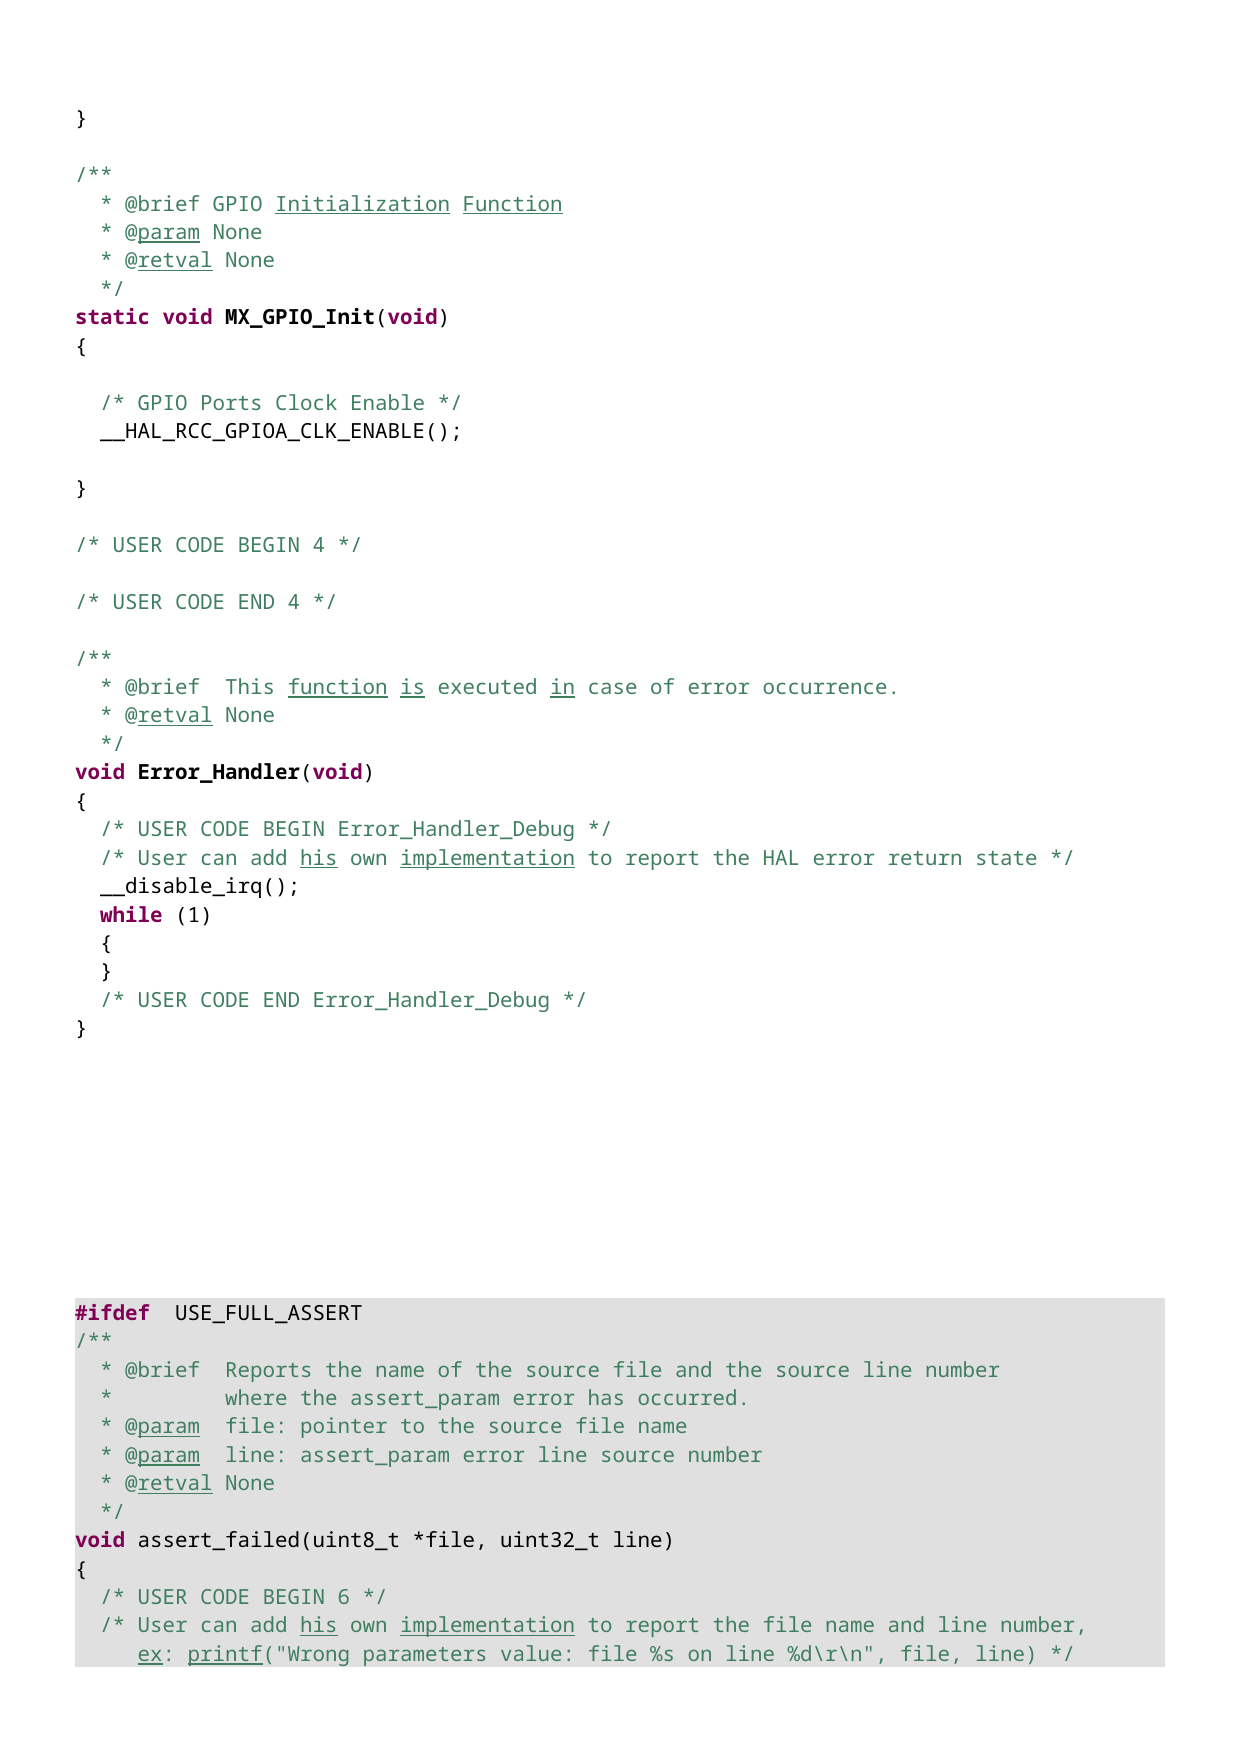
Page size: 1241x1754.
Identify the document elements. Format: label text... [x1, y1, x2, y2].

text * @retval None [75, 246, 1165, 274]
text } [75, 1013, 1165, 1042]
text static void MX_GPIO_Init(void) [75, 302, 1165, 331]
text __disable_irq(); [75, 871, 1165, 900]
text } [75, 103, 1165, 132]
text { [75, 928, 1165, 957]
text */ [75, 729, 1165, 757]
text void assert_failed(uint8_t *file, uint32_t line) [75, 1525, 1165, 1554]
text } [75, 473, 1165, 502]
text /* User can add his own implementation to report the HAL error return state */ [75, 843, 1165, 871]
text * where the assert_param error has occurred. [75, 1383, 1165, 1412]
text /* User can add his own implementation to report the file name and line number, [75, 1611, 1165, 1639]
text * @brief Reports the name of the source file and the source line number [75, 1355, 1165, 1383]
text /* USER CODE BEGIN 6 */ [75, 1582, 1165, 1611]
text /** [75, 160, 1165, 189]
text /** [75, 1326, 1165, 1355]
text * @retval None [75, 701, 1165, 729]
text /* USER CODE END 4 */ [75, 587, 1165, 615]
text */ [75, 1497, 1165, 1525]
text /** [75, 644, 1165, 672]
text * @retval None [75, 1468, 1165, 1497]
text * @param file: pointer to the source file name [75, 1412, 1165, 1440]
text * @brief GPIO Initialization Function [75, 189, 1165, 217]
text */ [75, 274, 1165, 302]
text { [75, 786, 1165, 814]
text { [75, 331, 1165, 359]
text while (1) [75, 900, 1165, 928]
text void Error_Handler(void) [75, 757, 1165, 786]
text { [75, 1554, 1165, 1582]
text __HAL_RCC_GPIOA_CLK_ENABLE(); [75, 416, 1165, 445]
text ex: printf("Wrong parameters value: file %s on line %d\r\n", file, line) */ [75, 1639, 1165, 1667]
text /* GPIO Ports Clock Enable */ [75, 388, 1165, 416]
text * @param line: assert_param error line source number [75, 1440, 1165, 1468]
text #ifdef USE_FULL_ASSERT [75, 1298, 1165, 1326]
text /* USER CODE END Error_Handler_Debug */ [75, 985, 1165, 1013]
text } [75, 957, 1165, 985]
text * @param None [75, 217, 1165, 246]
text /* USER CODE BEGIN Error_Handler_Debug */ [75, 814, 1165, 843]
text /* USER CODE BEGIN 4 */ [75, 530, 1165, 558]
text * @brief This function is executed in case of error occurrence. [75, 672, 1165, 701]
